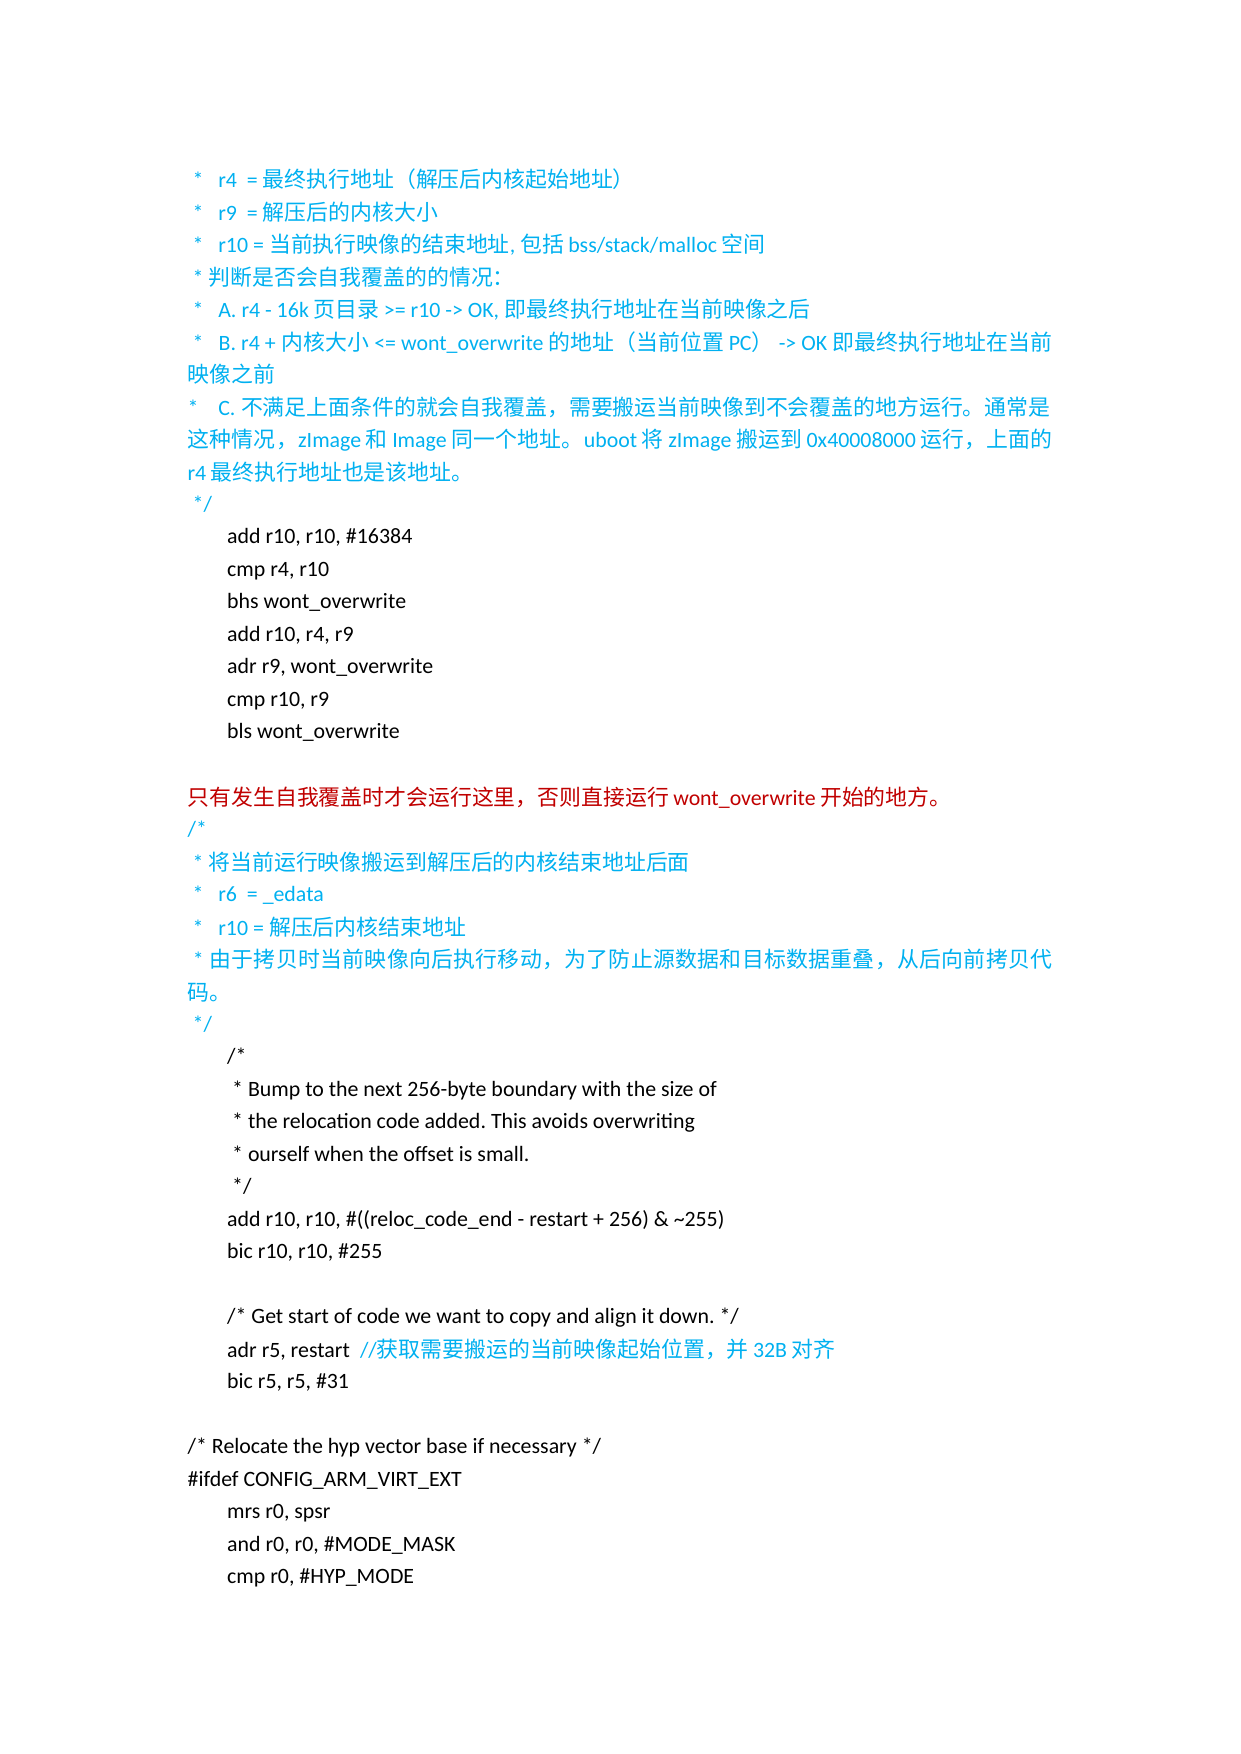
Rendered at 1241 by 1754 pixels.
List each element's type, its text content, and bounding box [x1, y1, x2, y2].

text bic r5, r5, #31 [187, 1364, 1053, 1397]
text bic r10, r10, #255 [187, 1234, 1053, 1267]
text and r0, r0, #MODE_MASK [187, 1527, 1053, 1559]
text mrs r0, spsr [187, 1494, 1053, 1527]
text /* [187, 1039, 1053, 1072]
text * 将当前运行映像搬运到解压后的内核结束地址后面 [187, 844, 1053, 877]
text 只有发生自我覆盖时才会运行这里，否则直接运行wont_overwrite开始的地方。 [187, 779, 1053, 812]
text adr r9, wont_overwrite [187, 649, 1053, 682]
text * 判断是否会自我覆盖的的情况： [187, 259, 1053, 292]
text * r6 = _edata [187, 877, 1053, 909]
text * A. r4 - 16k页目录 >= r10 -> OK, 即最终执行地址在当前映像之后 [187, 292, 1053, 324]
text cmp r0, #HYP_MODE [187, 1559, 1053, 1592]
text * r10 = 解压后内核结束地址 [187, 909, 1053, 942]
text */ [187, 487, 1053, 519]
text * the relocation code added. This avoids overwriting [187, 1104, 1053, 1137]
text add r10, r10, #16384 [187, 519, 1053, 552]
text adr r5, restart //获取需要搬运的当前映像起始位置，并32B对齐 [187, 1332, 1053, 1364]
text /* Get start of code we want to copy and align it down. */ [187, 1299, 1053, 1332]
text * B. r4 + 内核大小 <= wont_overwrite的地址（当前位置PC） -> OK 即最终执行地址在当前映像之前 [187, 324, 1053, 389]
text #ifdef CONFIG_ARM_VIRT_EXT [187, 1462, 1053, 1494]
text /* Relocate the hyp vector base if necessary */ [187, 1429, 1053, 1462]
text * ourself when the offset is small. [187, 1137, 1053, 1169]
text bls wont_overwrite [187, 714, 1053, 747]
text * C. 不满足上面条件的就会自我覆盖，需要搬运当前映像到不会覆盖的地方运行。通常是这种情况，zImage和Image同一个地址。uboot将zImage搬运到0x40008000运行，上面的r4最终执行地址也是该地址。 [187, 389, 1053, 487]
text /* [187, 812, 1053, 844]
text */ [187, 1007, 1053, 1039]
text bhs wont_overwrite [187, 584, 1053, 617]
text cmp r10, r9 [187, 682, 1053, 714]
text add r10, r10, #((reloc_code_end - restart + 256) & ~255) [187, 1202, 1053, 1234]
text * 由于拷贝时当前映像向后执行移动，为了防止源数据和目标数据重叠，从后向前拷贝代码。 [187, 942, 1053, 1007]
text */ [187, 1169, 1053, 1202]
text * r9 = 解压后的内核大小 [187, 194, 1053, 227]
text add r10, r4, r9 [187, 617, 1053, 649]
text cmp r4, r10 [187, 552, 1053, 584]
text * r10 = 当前执行映像的结束地址, 包括bss/stack/malloc空间 [187, 227, 1053, 259]
text * Bump to the next 256-byte boundary with the size of [187, 1072, 1053, 1104]
text * r4 = 最终执行地址（解压后内核起始地址） [187, 162, 1053, 194]
